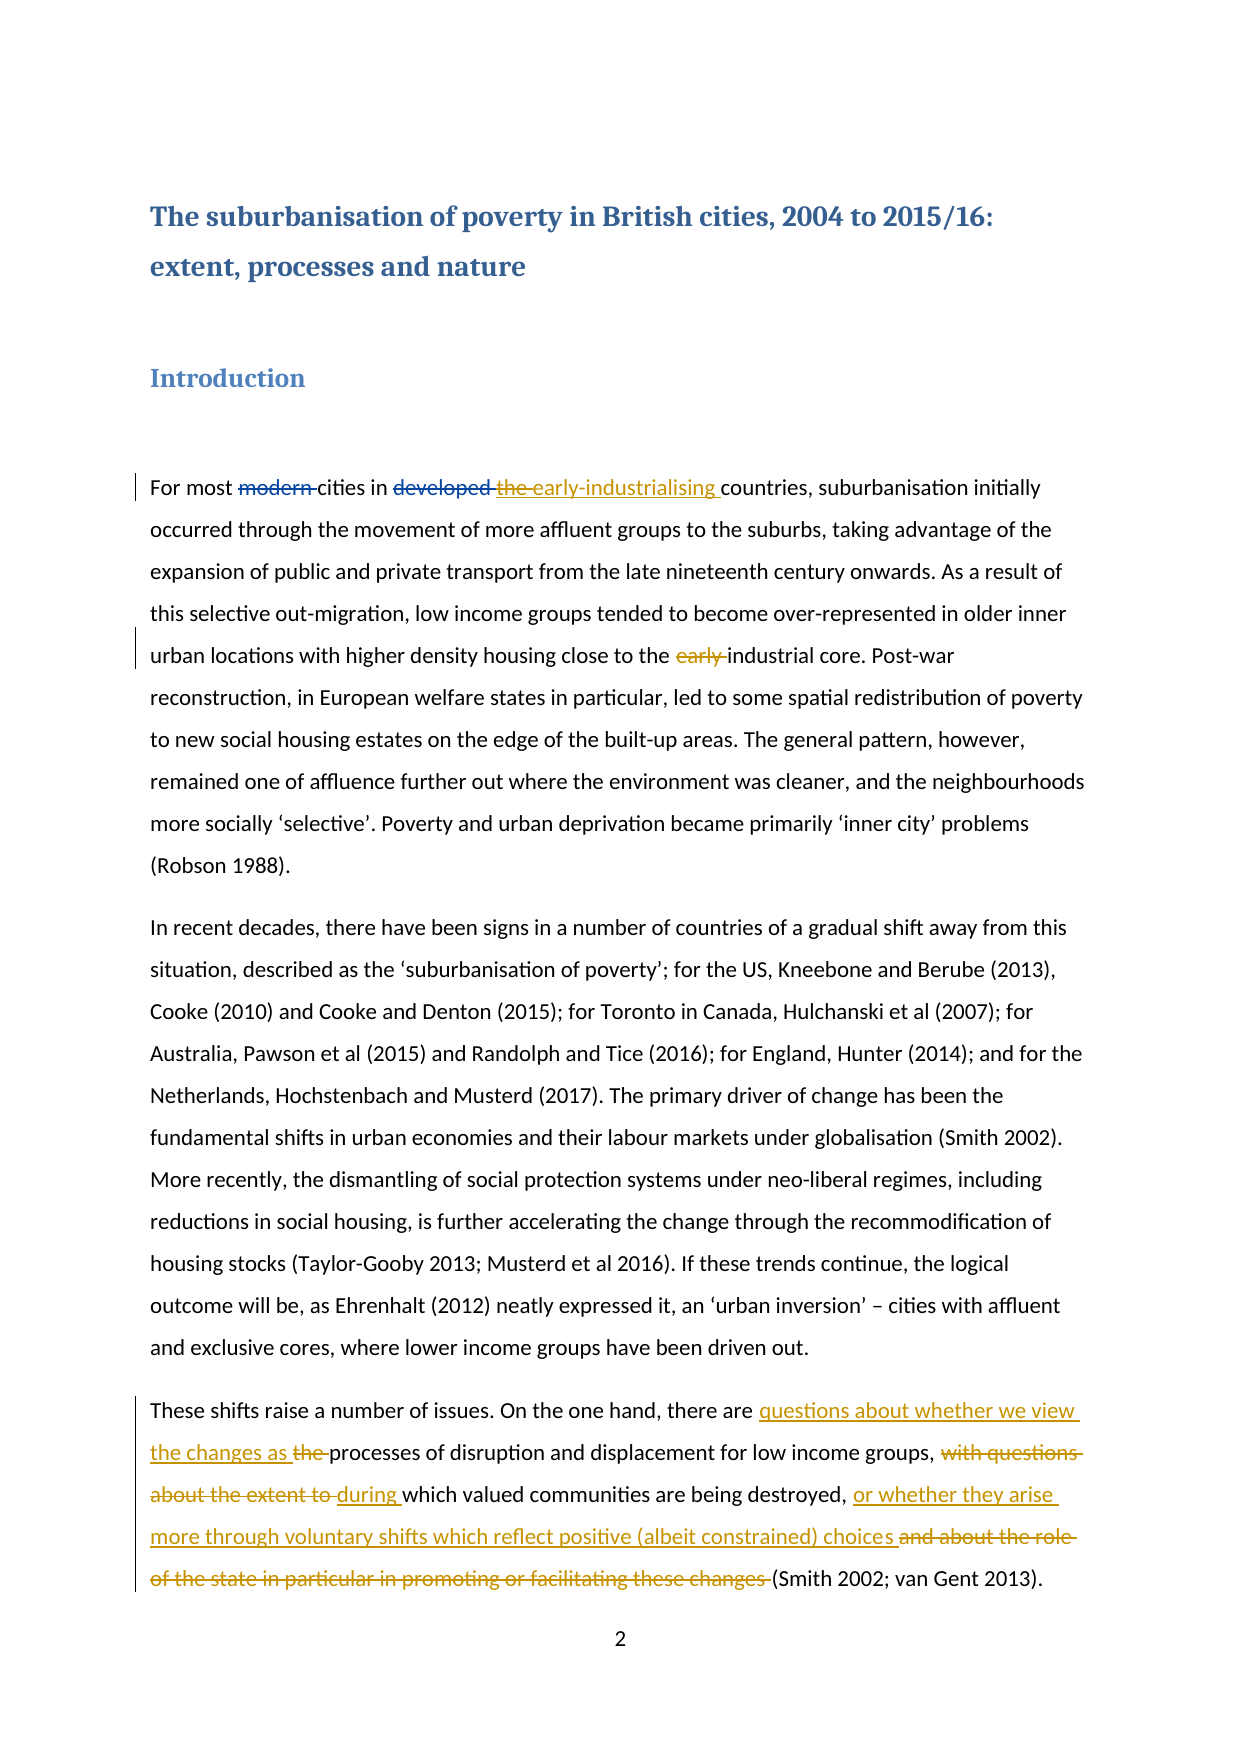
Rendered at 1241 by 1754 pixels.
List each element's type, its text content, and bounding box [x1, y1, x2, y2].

text In recent decades, there have been signs in a number of countries of a gradual shift away from this situation, described as the ‘suburbanisation of poverty’; for the US, Kneebone and Berube (2013), Cooke (2010) and Cooke and Denton (2015); for Toronto in Canada, Hulchanski et al (2007); for Australia, Pawson et al (2015) and Randolph and Tice (2016); for England, Hunter (2014); and for the Netherlands, Hochstenbach and Musterd (2017). The primary driver of change has been the fundamental shifts in urban economies and their labour markets under globalisation (Smith 2002). More recently, the dismantling of social protection systems under neo-liberal regimes, including reductions in social housing, is further accelerating the change through the recommodification of housing stocks (Taylor-Gooby 2013; Musterd et al 2016). If these trends continue, the logical outcome will be, as Ehrenhalt (2012) neatly expressed it, an ‘urban inversion’ – cities with affluent and exclusive cores, where lower income groups have been driven out. [150, 913, 1090, 1361]
subtitle Introduction [150, 363, 1090, 394]
subtitle The suburbanisation of poverty in British cities, 2004 to 2015/16: extent, processes and nature [150, 200, 1090, 284]
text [150, 1396, 1090, 1592]
text For most cities in countries, suburbanisation initially occurred through the movement of more affluent groups to the suburbs, taking advantage of the expansion of public and private transport from the late nineteenth century onwards. As a result of this selective out-migration, low income groups tended to become over-represented in older inner urban locations with higher density housing close to the industrial core. Post-war reconstruction, in European welfare states in particular, led to some spatial redistribution of poverty to new social housing estates on the edge of the built-up areas. The general pattern, however, remained one of affluence further out where the environment was cleaner, and the neighbourhoods more socially ‘selective’. Poverty and urban deprivation became primarily ‘inner city’ problems (Robson 1988). [150, 473, 1090, 879]
